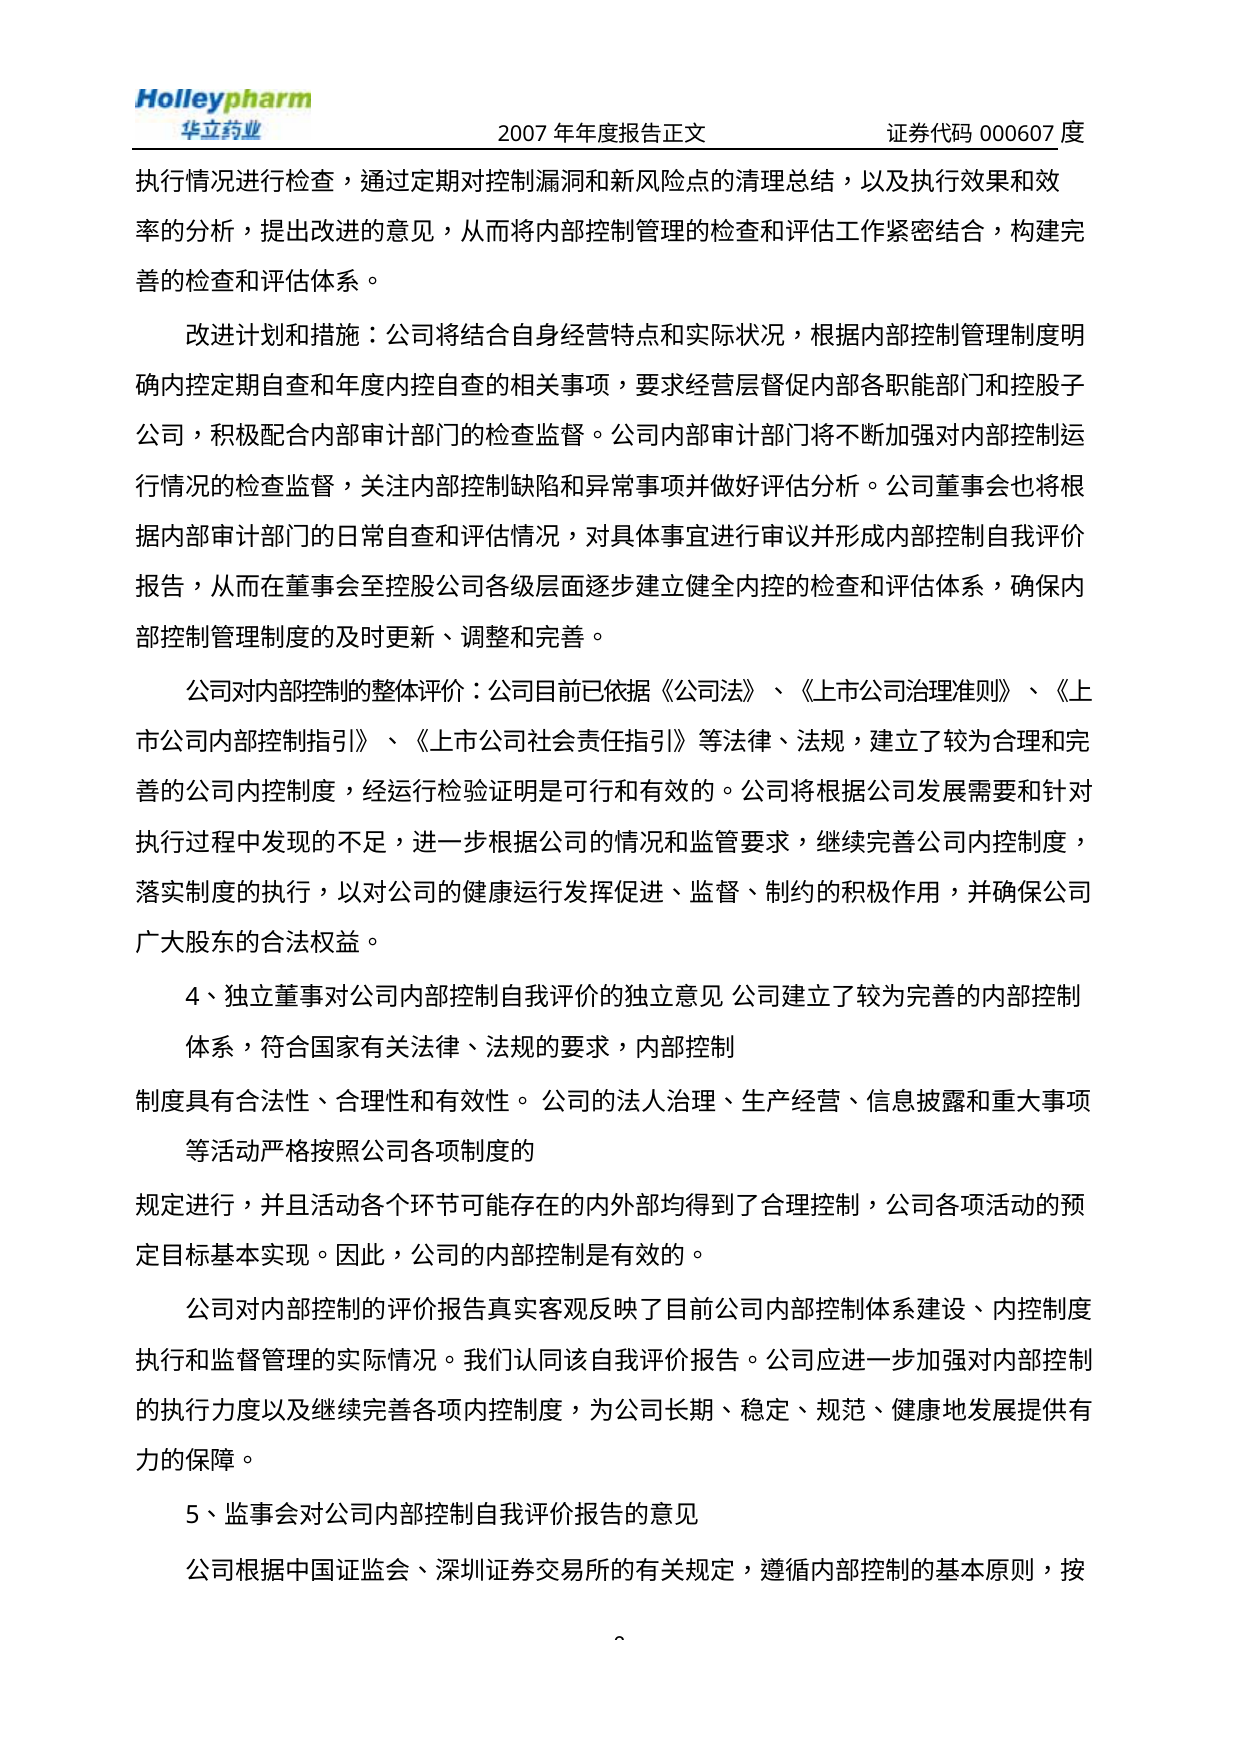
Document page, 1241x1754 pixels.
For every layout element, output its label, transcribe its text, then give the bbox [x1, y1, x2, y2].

text 规定进行，并且活动各个环节可能存在的内外部均得到了合理控制，公司各项活动的预 定目标基本实现。因此，公司的内部控制是有效的。 [135, 1188, 1093, 1272]
text 公司对内部控制的评价报告真实客观反映了目前公司内部控制体系建设、内控制度 执行和监督管理的实际情况。我们认同该自我评价报告。公司应进一步加强对内部控制 的执行力度以及继续完善各项内控制度，为公司长期、稳定、规范、健康地发展提供有 力的保障。 [135, 1292, 1094, 1477]
text 5、监事会对公司内部控制自我评价报告的意见 公司根据中国证监会、深圳证券交易所的有关规定，遵循内部控制的基本原则，按 [185, 1497, 1106, 1587]
text 4、独立董事对公司内部控制自我评价的独立意见 公司建立了较为完善的内部控制体系，符合国家有关法律、法规的要求，内部控制 [185, 979, 1093, 1063]
text 公司对内部控制的整体评价：公司目前已依据《公司法》、《上市公司治理准则》、《上 市公司内部控制指引》、《上市公司社会责任指引》等法律、法规，建立了较为合理和完 善的公司内控制度，经运行检验证明是可行和有效的。公司将根据公司发展需要和针对 执行过程中发现的不足，进一步根据公司的情况和监管要求，继续完善公司内控制度， 落实制度的执行，以对公司的健康运行发挥促进、监督、制约的积极作用，并确保公司 广大股东的合法权益。 [135, 673, 1094, 959]
text 制度具有合法性、合理性和有效性。 公司的法人治理、生产经营、信息披露和重大事项等活动严格按照公司各项制度的 [135, 1083, 1093, 1168]
text 改进计划和措施：公司将结合自身经营特点和实际状况，根据内部控制管理制度明 确内控定期自查和年度内控自查的相关事项，要求经营层督促内部各职能部门和控股子 公司，积极配合内部审计部门的检查监督。公司内部审计部门将不断加强对内部控制运 行情况的检查监督，关注内部控制缺陷和异常事项并做好评估分析。公司董事会也将根 据内部审计部门的日常自查和评估情况，对具体事宜进行审议并形成内部控制自我评价 报告，从而在董事会至控股公司各级层面逐步建立健全内控的检查和评估体系，确保内 部控制管理制度的及时更新、调整和完善。 [135, 317, 1086, 653]
text 2007 年年度报告正文 证券代码 000607 度执行情况进行检查，通过定期对控制漏洞和新风险点的清理总结，以及执行效果和效 率的分析，提出改进的意见，从而将内部控制管理的检查和评估工作紧密结合，构建完 善的检查和评估体系。 [135, 114, 1086, 297]
picture [135, 89, 311, 114]
